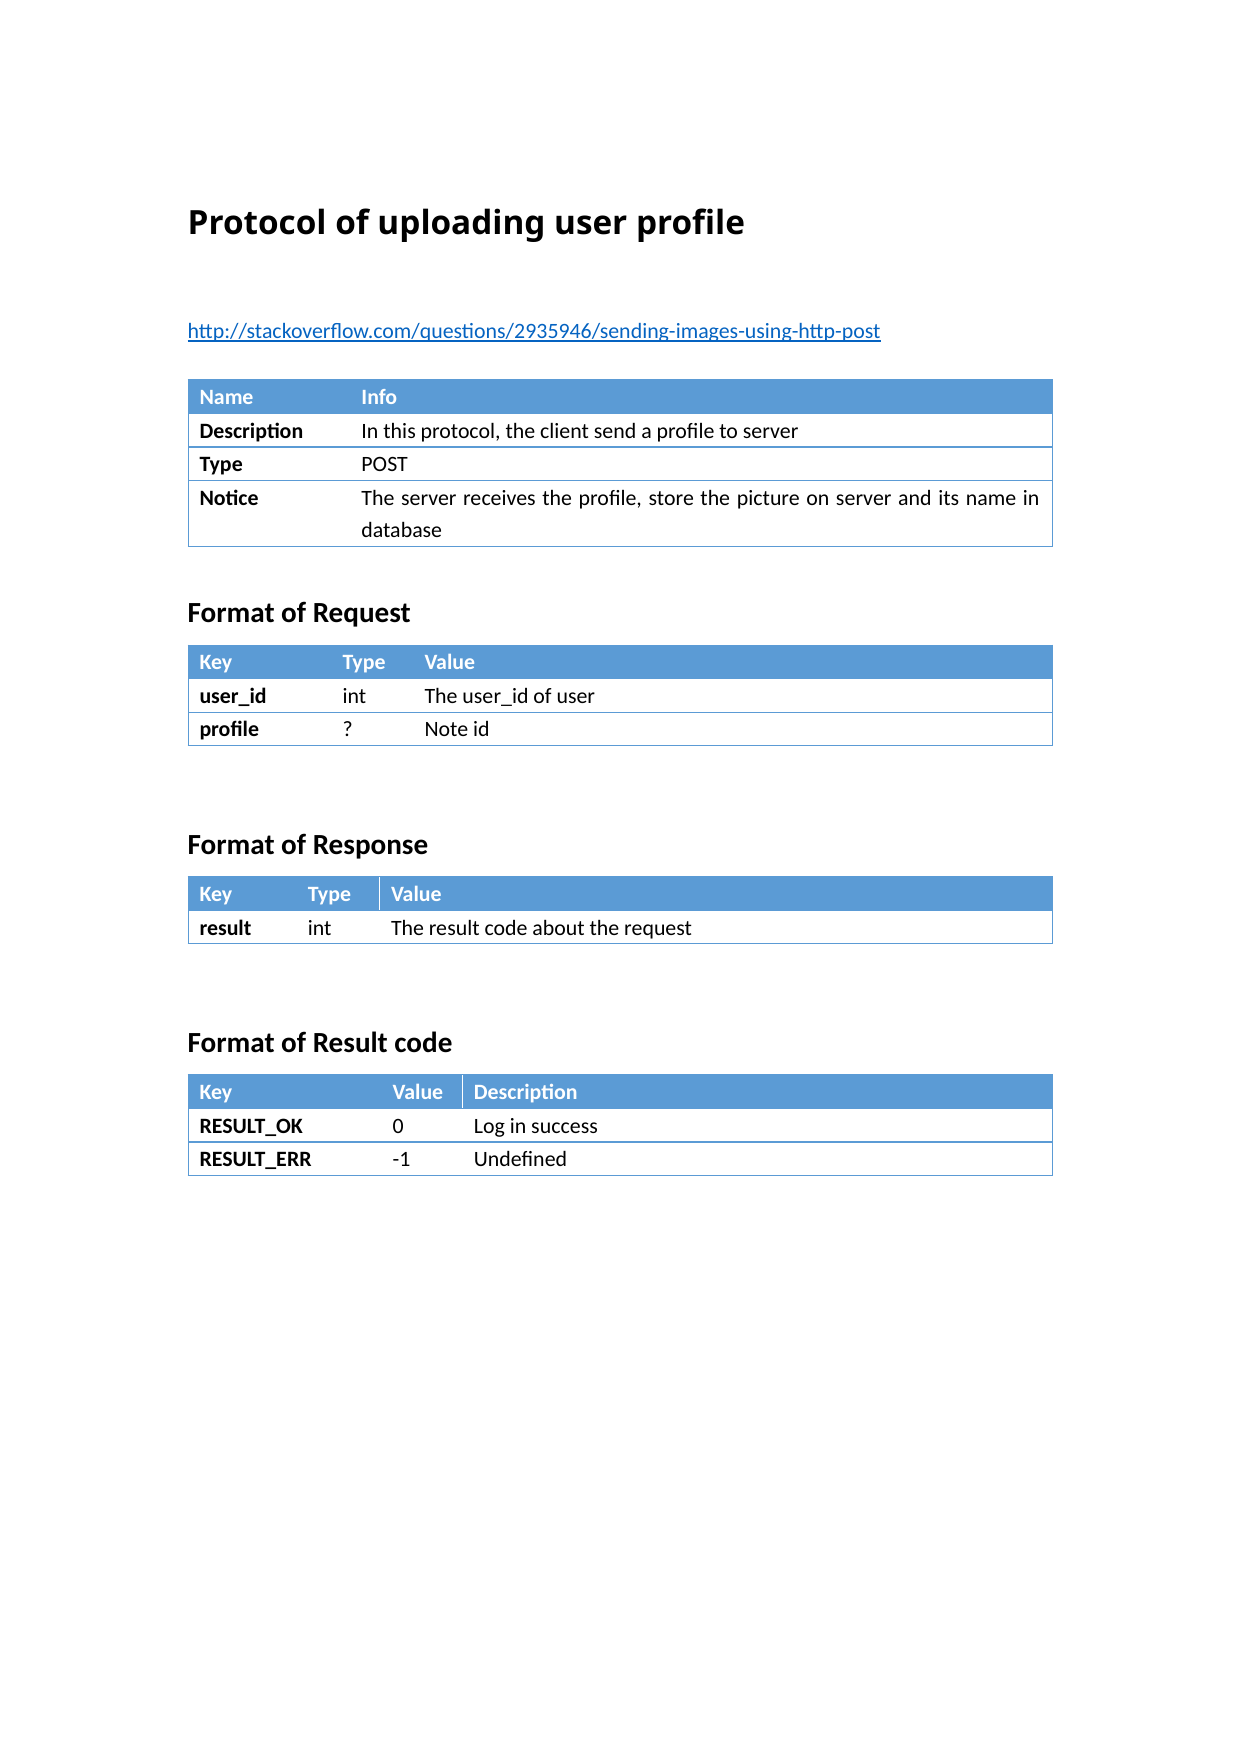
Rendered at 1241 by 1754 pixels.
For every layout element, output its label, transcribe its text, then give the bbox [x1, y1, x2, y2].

table_cell Undefined [463, 1143, 1052, 1175]
table_cell result [189, 911, 296, 943]
table_cell POST [350, 448, 1052, 480]
table_cell 0 [381, 1109, 462, 1141]
subtitle Protocol of uploading user profile [187, 189, 1053, 254]
text Format of Request [187, 579, 1053, 644]
table_header Description [463, 1075, 1052, 1108]
table_cell In this protocol, the client send a profile to server [350, 414, 1052, 446]
table_cell ? [331, 713, 413, 745]
table_header Info [350, 380, 1052, 413]
table_cell Type [189, 448, 350, 480]
table_header Key [189, 877, 296, 910]
table_header Type [296, 877, 379, 910]
table_cell Note id [413, 713, 1052, 745]
table_header Name [189, 380, 350, 413]
table_cell Notice [189, 481, 350, 546]
table_cell The user_id of user [413, 679, 1052, 712]
table_header Key [189, 646, 331, 678]
table_cell The result code about the request [380, 911, 1052, 943]
table_cell int [331, 679, 413, 712]
table_cell Description [189, 414, 350, 446]
table_cell -1 [381, 1143, 462, 1175]
table_header Value [381, 1075, 462, 1108]
table_cell Log in success [463, 1109, 1052, 1141]
table_header Value [380, 877, 1052, 910]
table_header Value [413, 646, 1052, 678]
table_header Key [189, 1075, 381, 1108]
table_cell The server receives the profile, store the picture on server and its name in database [350, 481, 1052, 546]
table_cell user_id [189, 679, 331, 712]
table_cell int [296, 911, 379, 943]
table_cell RESULT_OK [189, 1109, 381, 1141]
table_header Type [331, 646, 413, 678]
text Format of Result code [187, 1009, 1053, 1074]
table_cell RESULT_ERR [189, 1143, 381, 1175]
table_cell profile [189, 713, 331, 745]
text http://stackoverflow.com/questions/2935946/sending-images-using-http-post [187, 314, 1053, 347]
text Format of Response [187, 811, 1053, 876]
